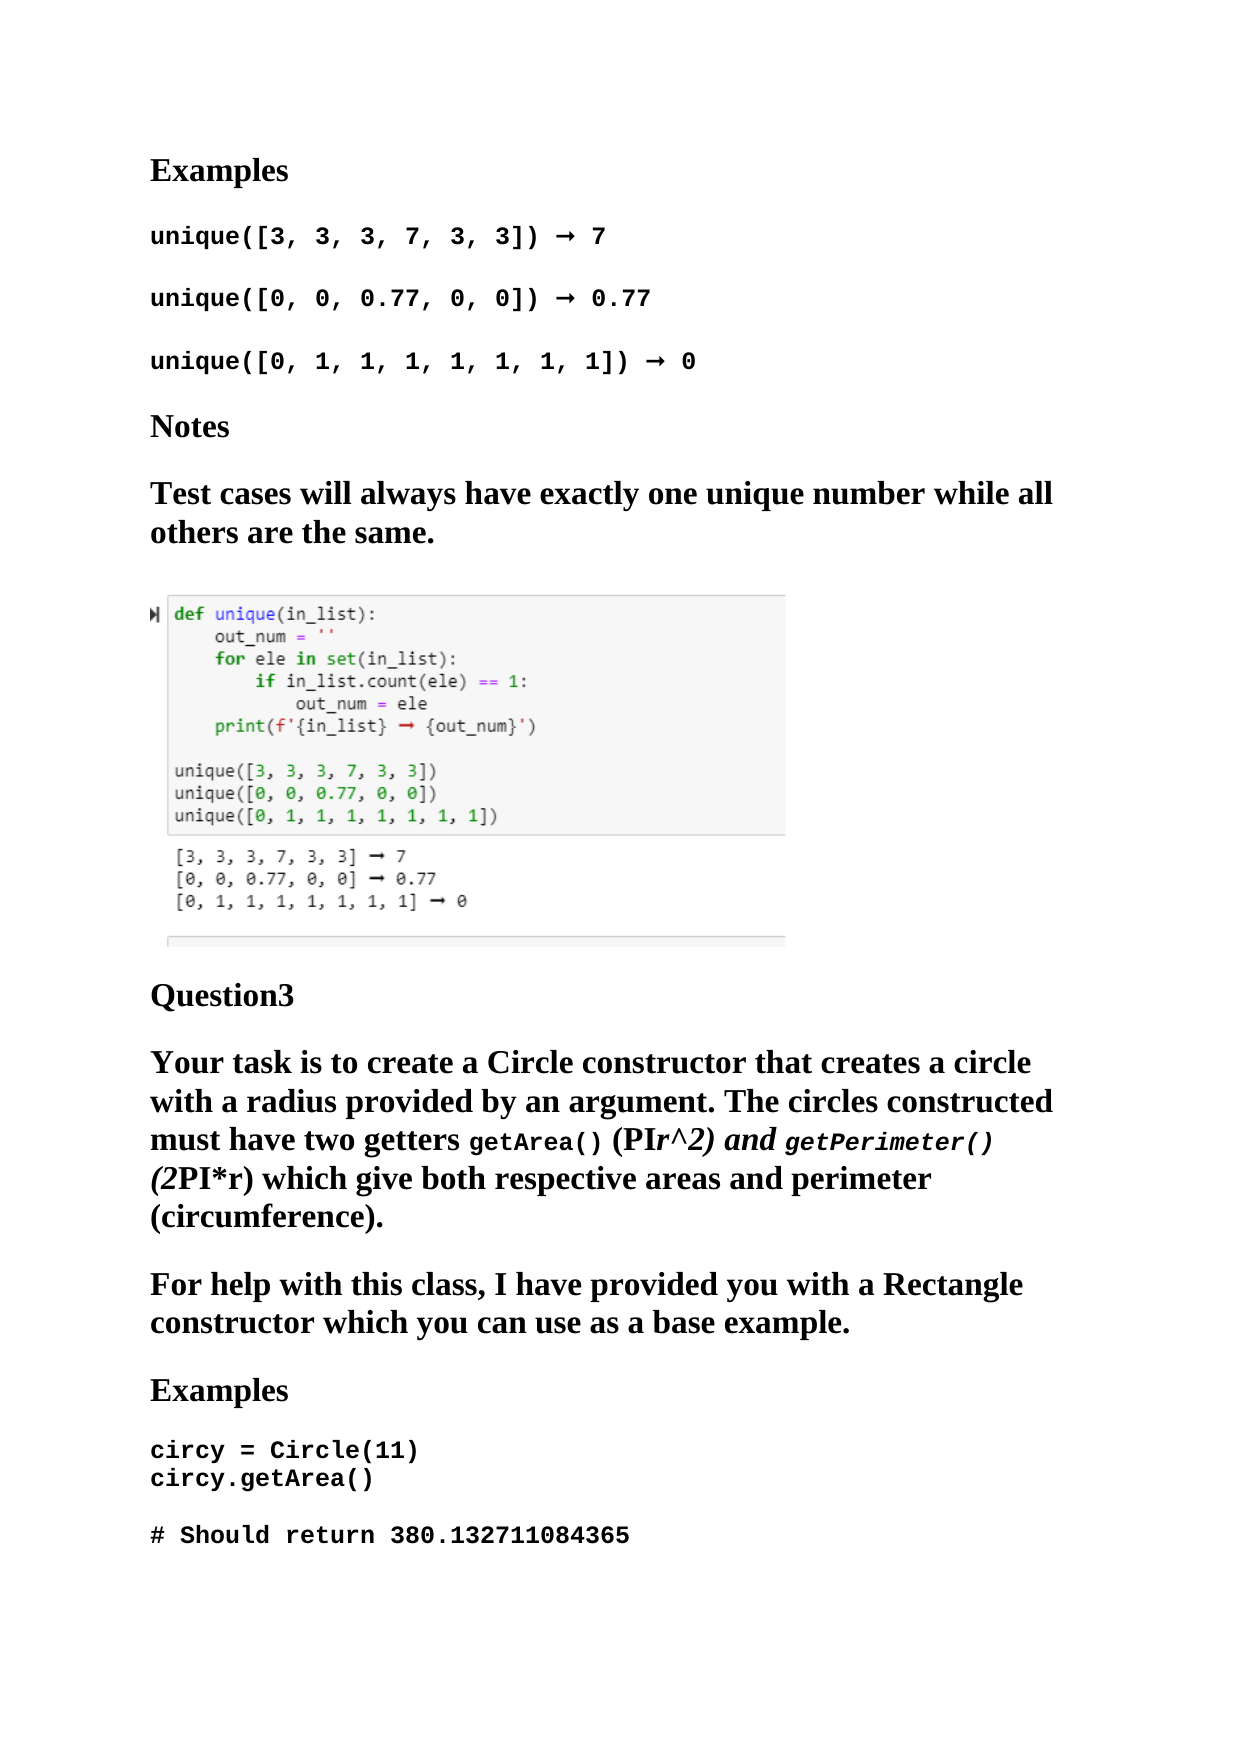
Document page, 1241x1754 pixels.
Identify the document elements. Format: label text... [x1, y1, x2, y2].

text Test cases will always have exactly one unique number while all others are the same. [150, 474, 1090, 550]
text For help with this class, I have provided you with a Rectangle constructor which you can use as a base example. [150, 1264, 1090, 1341]
subtitle Examples [150, 1370, 1090, 1408]
text Your task is to create a Circle constructor that creates a circle with a radius provided by an argument. The circles constructed must have two getters getArea() (PIr^2) and getPerimeter() (2PI*r) which give both respective areas and perimeter (circumference). [150, 1043, 1090, 1235]
text circy = Circle(11) [150, 1437, 1090, 1466]
text Question3 [150, 975, 1090, 1014]
text circy.getArea() [150, 1466, 1090, 1494]
subtitle Notes [150, 406, 1090, 444]
text # Should return 380.132711084365 [150, 1522, 1090, 1551]
text unique([0, 0, 0.77, 0, 0]) ➞ 0.77 [150, 280, 1090, 314]
text unique([0, 1, 1, 1, 1, 1, 1, 1]) ➞ 0 [150, 343, 1090, 377]
text unique([3, 3, 3, 7, 3, 3]) ➞ 7 [150, 217, 1090, 252]
picture [150, 579, 786, 947]
subtitle Examples [150, 150, 1090, 188]
